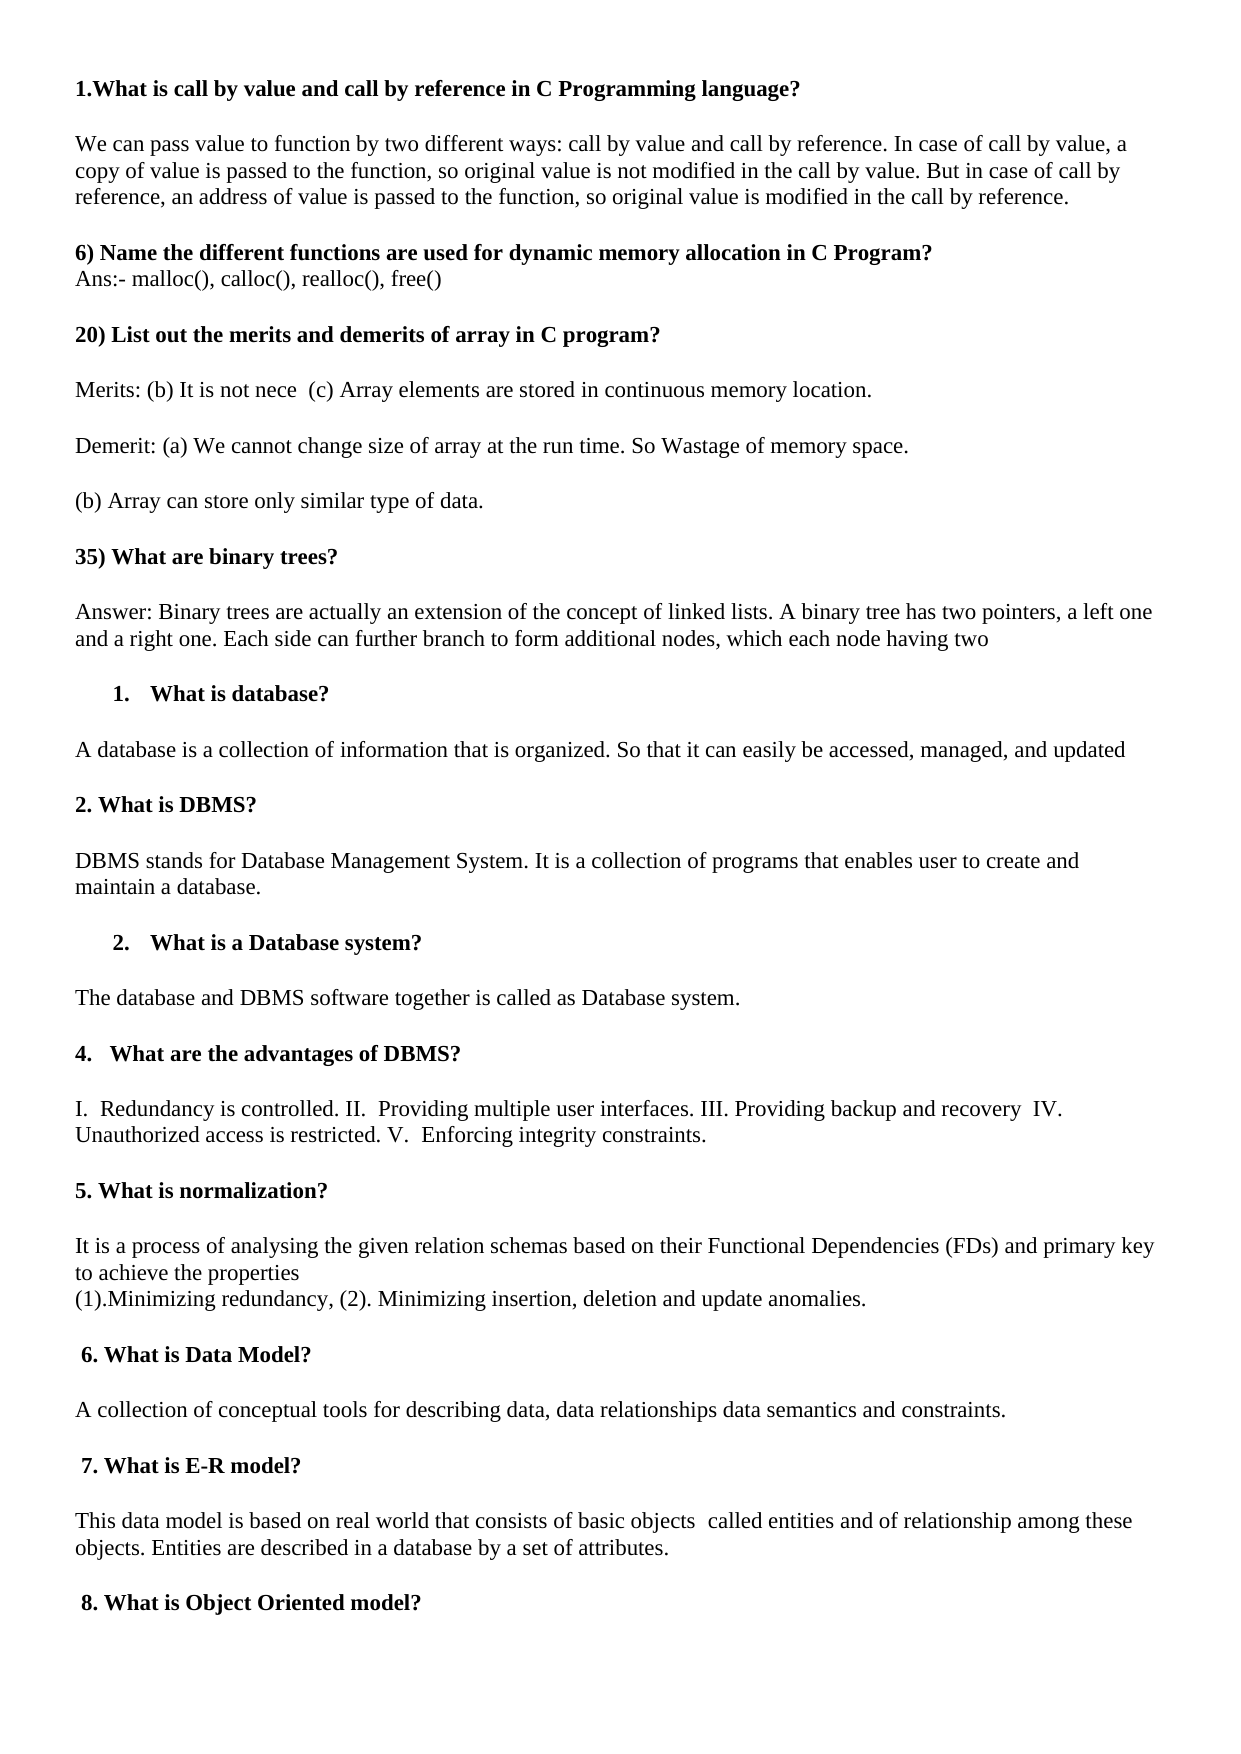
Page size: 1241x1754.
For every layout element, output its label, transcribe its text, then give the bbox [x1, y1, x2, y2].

text This data model is based on real world that consists of basic objects called entities and of relationship among these objects. Entities are described in a database by a set of attributes. [75, 1507, 1165, 1560]
text 6. What is Data Model? [75, 1341, 1165, 1367]
text I. Redundancy is controlled. II. Providing multiple user interfaces. III. Providing backup and recovery IV. Unauthorized access is restricted. V. Enforcing integrity constraints. [75, 1095, 1165, 1148]
list What is database? [112, 680, 1165, 706]
text 35) What are binary trees? [75, 543, 1165, 569]
text 1.What is call by value and call by reference in C Programming language? [75, 75, 1165, 101]
text 20) List out the merits and demerits of array in C program? [75, 321, 1165, 347]
text 8. What is Object Oriented model? [75, 1589, 1165, 1616]
text It is a process of analysing the given relation schemas based on their Functional Dependencies (FDs) and primary key to achieve the properties (1).Minimizing redundancy, (2). Minimizing insertion, deletion and update anomalies. [75, 1232, 1165, 1312]
text We can pass value to function by two different ways: call by value and call by reference. In case of call by value, a copy of value is passed to the function, so original value is not modified in the call by value. But in case of call by reference, an address of value is passed to the function, so original value is modified in the call by reference. [75, 131, 1165, 209]
text 7. What is E-R model? [75, 1452, 1165, 1478]
text Demerit: (a) We cannot change size of array at the run time. So Wastage of memory space. [75, 432, 1165, 458]
text Merits: (b) It is not nece (c) Array elements are stored in continuous memory location. [75, 376, 1165, 402]
text A database is a collection of information that is organized. So that it can easily be accessed, managed, and updated [75, 736, 1165, 762]
text DBMS stands for Database Management System. It is a collection of programs that enables user to create and maintain a database. [75, 847, 1165, 899]
text The database and DBMS software together is called as Database system. [75, 984, 1165, 1010]
text Answer: Binary trees are actually an extension of the concept of linked lists. A binary tree has two pointers, a left one and a right one. Each side can further branch to form additional nodes, which each node having two [75, 598, 1165, 651]
text (b) Array can store only similar type of data. [75, 487, 1165, 513]
text A collection of conceptual tools for describing data, data relationships data semantics and constraints. [75, 1396, 1165, 1423]
text 4. What are the advantages of DBMS? [75, 1039, 1165, 1066]
text 5. What is normalization? [75, 1177, 1165, 1203]
text 6) Name the different functions are used for dynamic memory allocation in C Program? Ans:- malloc(), calloc(), realloc(), free() [75, 239, 1165, 291]
list What is a Database system? [112, 928, 1165, 955]
text 2. What is DBMS? [75, 791, 1165, 817]
